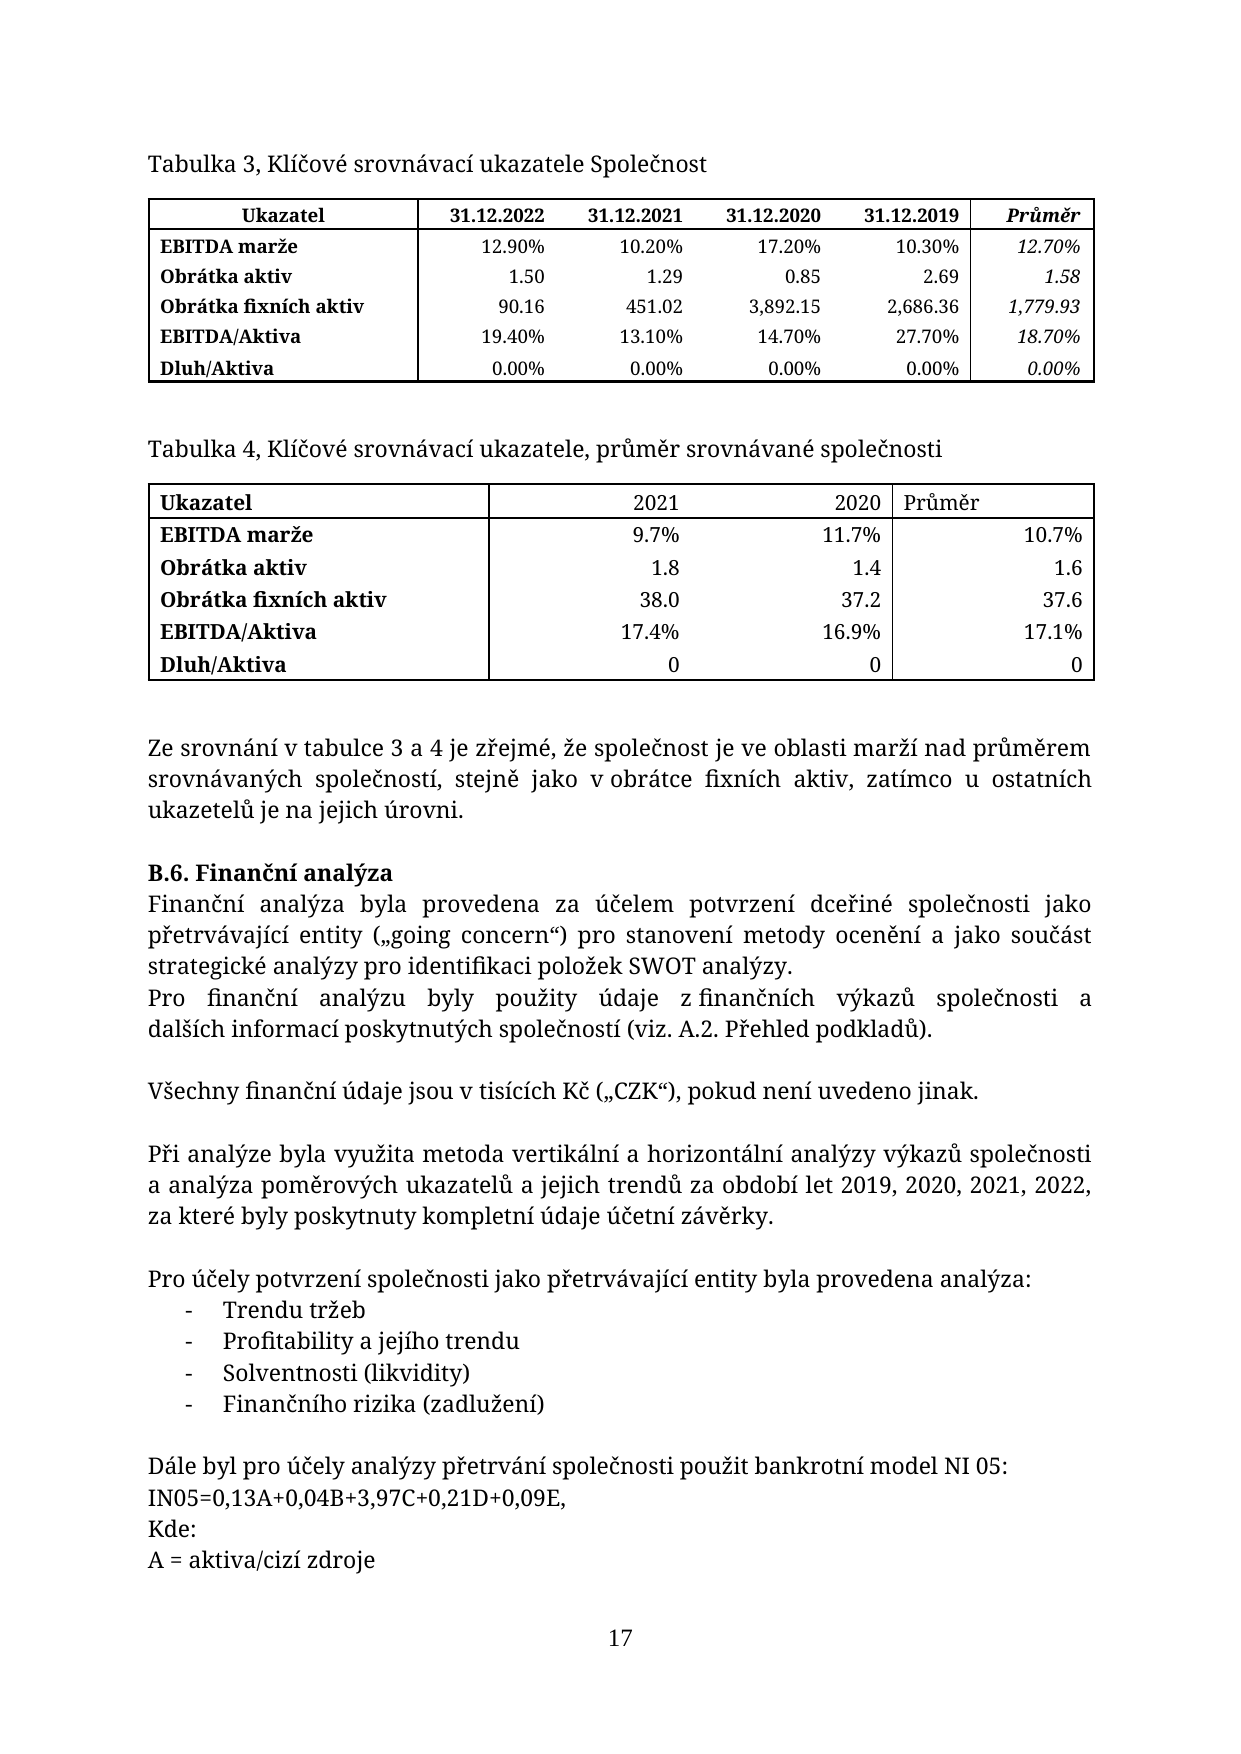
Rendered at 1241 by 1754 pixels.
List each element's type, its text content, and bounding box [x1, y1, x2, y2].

table_cell 18.70% [971, 319, 1093, 349]
table_header 31.12.2022 [419, 200, 556, 228]
table_header Ukazatel [150, 200, 417, 228]
list Finančního rizika (zadlužení) [185, 1388, 1093, 1419]
table_cell 0.00% [419, 349, 556, 380]
table_cell Dluh/Aktiva [150, 646, 488, 679]
table_cell 17.1% [893, 614, 1093, 646]
table_cell 10.7% [893, 519, 1093, 549]
table_cell 1.4 [691, 549, 892, 581]
table_cell 16.9% [691, 614, 892, 646]
table_cell 90.16 [419, 289, 556, 319]
table_header 31.12.2019 [832, 200, 970, 228]
table_cell 1.29 [556, 259, 694, 289]
table_cell 37.6 [893, 581, 1093, 613]
text Pro účely potvrzení společnosti jako přetrvávající entity byla provedena analýza: [148, 1263, 1093, 1294]
text Tabulka 4, Klíčové srovnávací ukazatele, průměr srovnávané společnosti [148, 433, 1093, 464]
table_cell 2,686.36 [832, 289, 970, 319]
text Ze srovnání v tabulce 3 a 4 je zřejmé, že společnost je ve oblasti marží nad průměrem srovnávaných společností, stejně jako v obrátce fixních aktiv, zatímco u ostatních ukazetelů je na jejich úrovni. [148, 732, 1093, 825]
text A = aktiva/cizí zdroje [148, 1544, 1093, 1575]
table_cell 1,779.93 [971, 289, 1093, 319]
table_cell Dluh/Aktiva [150, 349, 417, 380]
table_header 2021 [490, 485, 691, 517]
table_cell 38.0 [490, 581, 691, 613]
table_cell 27.70% [832, 319, 970, 349]
table_cell Obrátka fixních aktiv [150, 289, 417, 319]
table_cell 1.58 [971, 259, 1093, 289]
table_cell 17.4% [490, 614, 691, 646]
table_cell 10.20% [556, 230, 694, 258]
table_cell 9.7% [490, 519, 691, 549]
table_cell 11.7% [691, 519, 892, 549]
text Finanční analýza byla provedena za účelem potvrzení dceřiné společnosti jako přetrvávající entity („going concern“) pro stanovení metody ocenění a jako součást strategické analýzy pro identifikaci položek SWOT analýzy. [148, 888, 1093, 982]
text Pro finanční analýzu byly použity údaje z finančních výkazů společnosti a dalších informací poskytnutých společností (viz. A.2. Přehled podkladů). [148, 982, 1093, 1044]
table_cell EBITDA/Aktiva [150, 319, 417, 349]
table_cell 12.70% [971, 230, 1093, 258]
text Všechny finanční údaje jsou v tisících Kč („CZK“), pokud není uvedeno jinak. [148, 1075, 1093, 1107]
text Dále byl pro účely analýzy přetrvání společnosti použit bankrotní model NI 05: [148, 1450, 1093, 1482]
text Kde: [148, 1513, 1093, 1544]
table_cell Obrátka aktiv [150, 259, 417, 289]
table_header 31.12.2021 [556, 200, 694, 228]
table_header 31.12.2020 [694, 200, 832, 228]
table_cell Obrátka aktiv [150, 549, 488, 581]
table_cell EBITDA marže [150, 230, 417, 258]
table_cell 10.30% [832, 230, 970, 258]
list Profitability a jejího trendu [185, 1325, 1093, 1357]
table_cell 0 [490, 646, 691, 679]
table_cell 2.69 [832, 259, 970, 289]
text B.6. Finanční analýza [148, 857, 1093, 888]
table_cell Obrátka fixních aktiv [150, 581, 488, 613]
table_cell 37.2 [691, 581, 892, 613]
text Při analýze byla využita metoda vertikální a horizontální analýzy výkazů společnosti a analýza poměrových ukazatelů a jejich trendů za období let 2019, 2020, 2021, 2022, za které byly poskytnuty kompletní údaje účetní závěrky. [148, 1138, 1093, 1232]
table_cell 17.20% [694, 230, 832, 258]
table_cell 0 [893, 646, 1093, 679]
table_header 2020 [691, 485, 892, 517]
table_cell 0 [691, 646, 892, 679]
table_cell 14.70% [694, 319, 832, 349]
table_cell EBITDA marže [150, 519, 488, 549]
list Trendu tržeb [185, 1294, 1093, 1325]
table_cell EBITDA/Aktiva [150, 614, 488, 646]
table_cell 451.02 [556, 289, 694, 319]
table_cell 1.6 [893, 549, 1093, 581]
table_header Průměr [893, 485, 1093, 517]
table_cell 3,892.15 [694, 289, 832, 319]
list Solventnosti (likvidity) [185, 1357, 1093, 1388]
table_cell 0.00% [556, 349, 694, 380]
table_cell 0.00% [971, 349, 1093, 380]
text IN05=0,13A+0,04B+3,97C+0,21D+0,09E, [148, 1482, 1093, 1513]
table_cell 0.85 [694, 259, 832, 289]
table_cell 1.8 [490, 549, 691, 581]
table_cell 12.90% [419, 230, 556, 258]
table_header Ukazatel [150, 485, 488, 517]
table_cell 0.00% [832, 349, 970, 380]
text Tabulka 3, Klíčové srovnávací ukazatele Společnost [148, 148, 1093, 179]
table_cell 0.00% [694, 349, 832, 380]
table_header Průměr [971, 200, 1093, 228]
table_cell 1.50 [419, 259, 556, 289]
table_cell 19.40% [419, 319, 556, 349]
table_cell 13.10% [556, 319, 694, 349]
